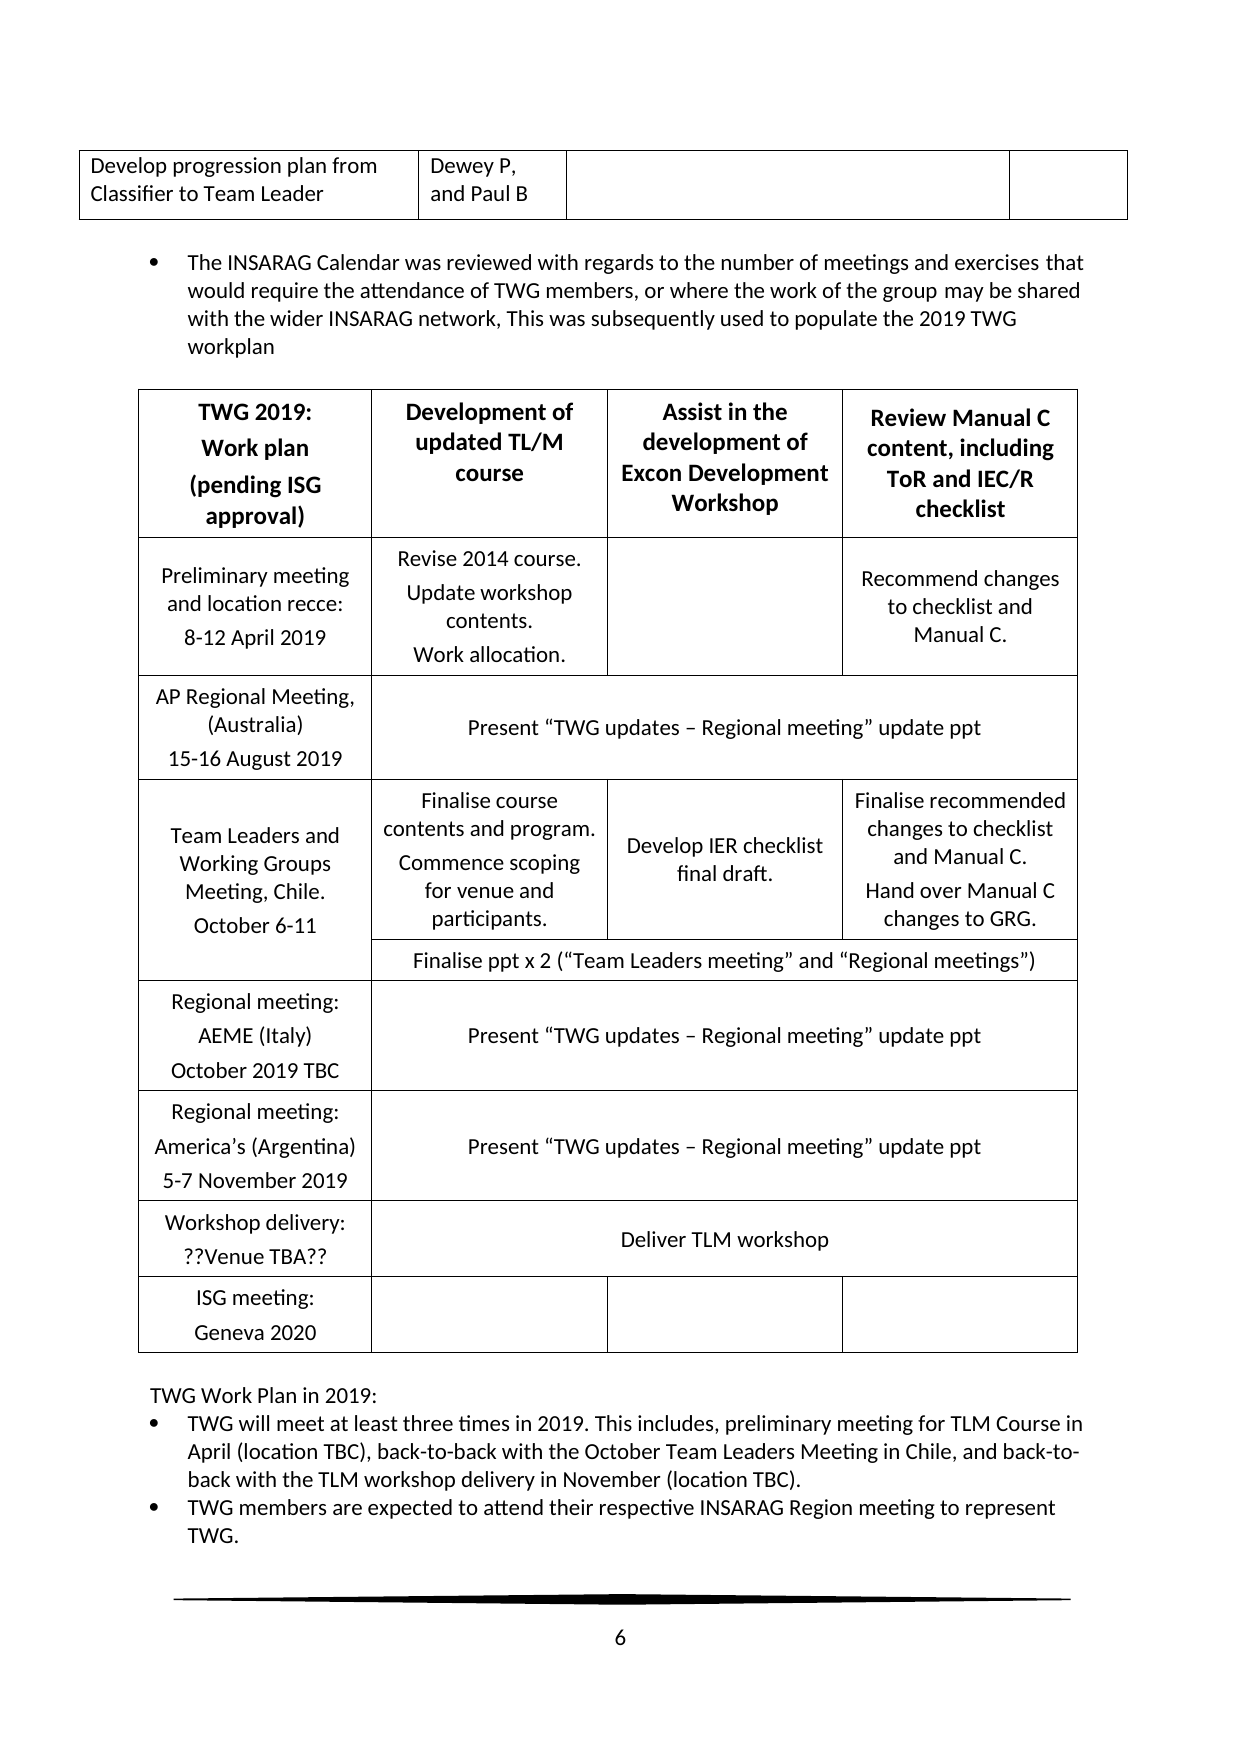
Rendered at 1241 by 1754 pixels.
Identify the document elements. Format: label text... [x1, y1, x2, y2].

table_cell Develop progression plan from Classifier to Team Leader [80, 151, 418, 219]
table_cell [608, 538, 842, 675]
list The INSARAG Calendar was reviewed with regards to the number of meetings and exercises that would require the attendance of TWG members, or where the work of the group may be shared with the wider INSARAG network, This was subsequently used to populate the 2019 TWG workplan [150, 248, 1090, 361]
table_cell Present “TWG updates – Regional meeting” update ppt [372, 981, 1077, 1090]
table_cell Finalise course contents and program. Commence scoping for venue and participants. [372, 780, 607, 938]
table_header Development of updated TL/M course [372, 390, 607, 537]
table_header TWG 2019: Work plan (pending ISG approval) [139, 390, 371, 537]
table_cell Present “TWG updates – Regional meeting” update ppt [372, 1091, 1077, 1200]
table_cell Preliminary meeting and location recce: 8-12 April 2019 [139, 538, 371, 675]
table_cell Finalise ppt x 2 (“Team Leaders meeting” and “Regional meetings”) [372, 940, 1077, 980]
text TWG Work Plan in 2019: [150, 1381, 1090, 1409]
table_header Review Manual C content, including ToR and IEC/R checklist [843, 390, 1077, 537]
table_cell Regional meeting: America’s (Argentina) 5-7 November 2019 [139, 1091, 371, 1200]
table_cell [1010, 151, 1127, 219]
table_cell Finalise recommended changes to checklist and Manual C. Hand over Manual C changes to GRG. [843, 780, 1077, 938]
table_cell Regional meeting: AEME (Italy) October 2019 TBC [139, 981, 371, 1090]
table_cell Develop IER checklist final draft. [608, 780, 842, 938]
table_header Assist in the development of Excon Development Workshop [608, 390, 842, 537]
table_cell AP Regional Meeting, (Australia) 15-16 August 2019 [139, 676, 371, 779]
table_cell Workshop delivery: ??Venue TBA?? [139, 1201, 371, 1276]
table_cell [608, 1277, 842, 1352]
table_cell Revise 2014 course. Update workshop contents. Work allocation. [372, 538, 607, 675]
table_cell [372, 1277, 607, 1352]
table_cell Deliver TLM workshop [372, 1201, 1077, 1276]
list TWG will meet at least three times in 2019. This includes, preliminary meeting for TLM Course in April (location TBC), back-to-back with the October Team Leaders Meeting in Chile, and back-to-back with the TLM workshop delivery in November (location TBC). [150, 1409, 1090, 1493]
table_cell Dewey P, and Paul B [419, 151, 566, 219]
table_cell Present “TWG updates – Regional meeting” update ppt [372, 676, 1077, 779]
table_cell ISG meeting: Geneva 2020 [139, 1277, 371, 1352]
list TWG members are expected to attend their respective INSARAG Region meeting to represent TWG. [150, 1493, 1090, 1549]
table_cell Team Leaders and Working Groups Meeting, Chile. October 6-11 [139, 780, 371, 980]
table_cell [567, 151, 1009, 219]
table_cell Recommend changes to checklist and Manual C. [843, 538, 1077, 675]
table_cell [843, 1277, 1077, 1352]
